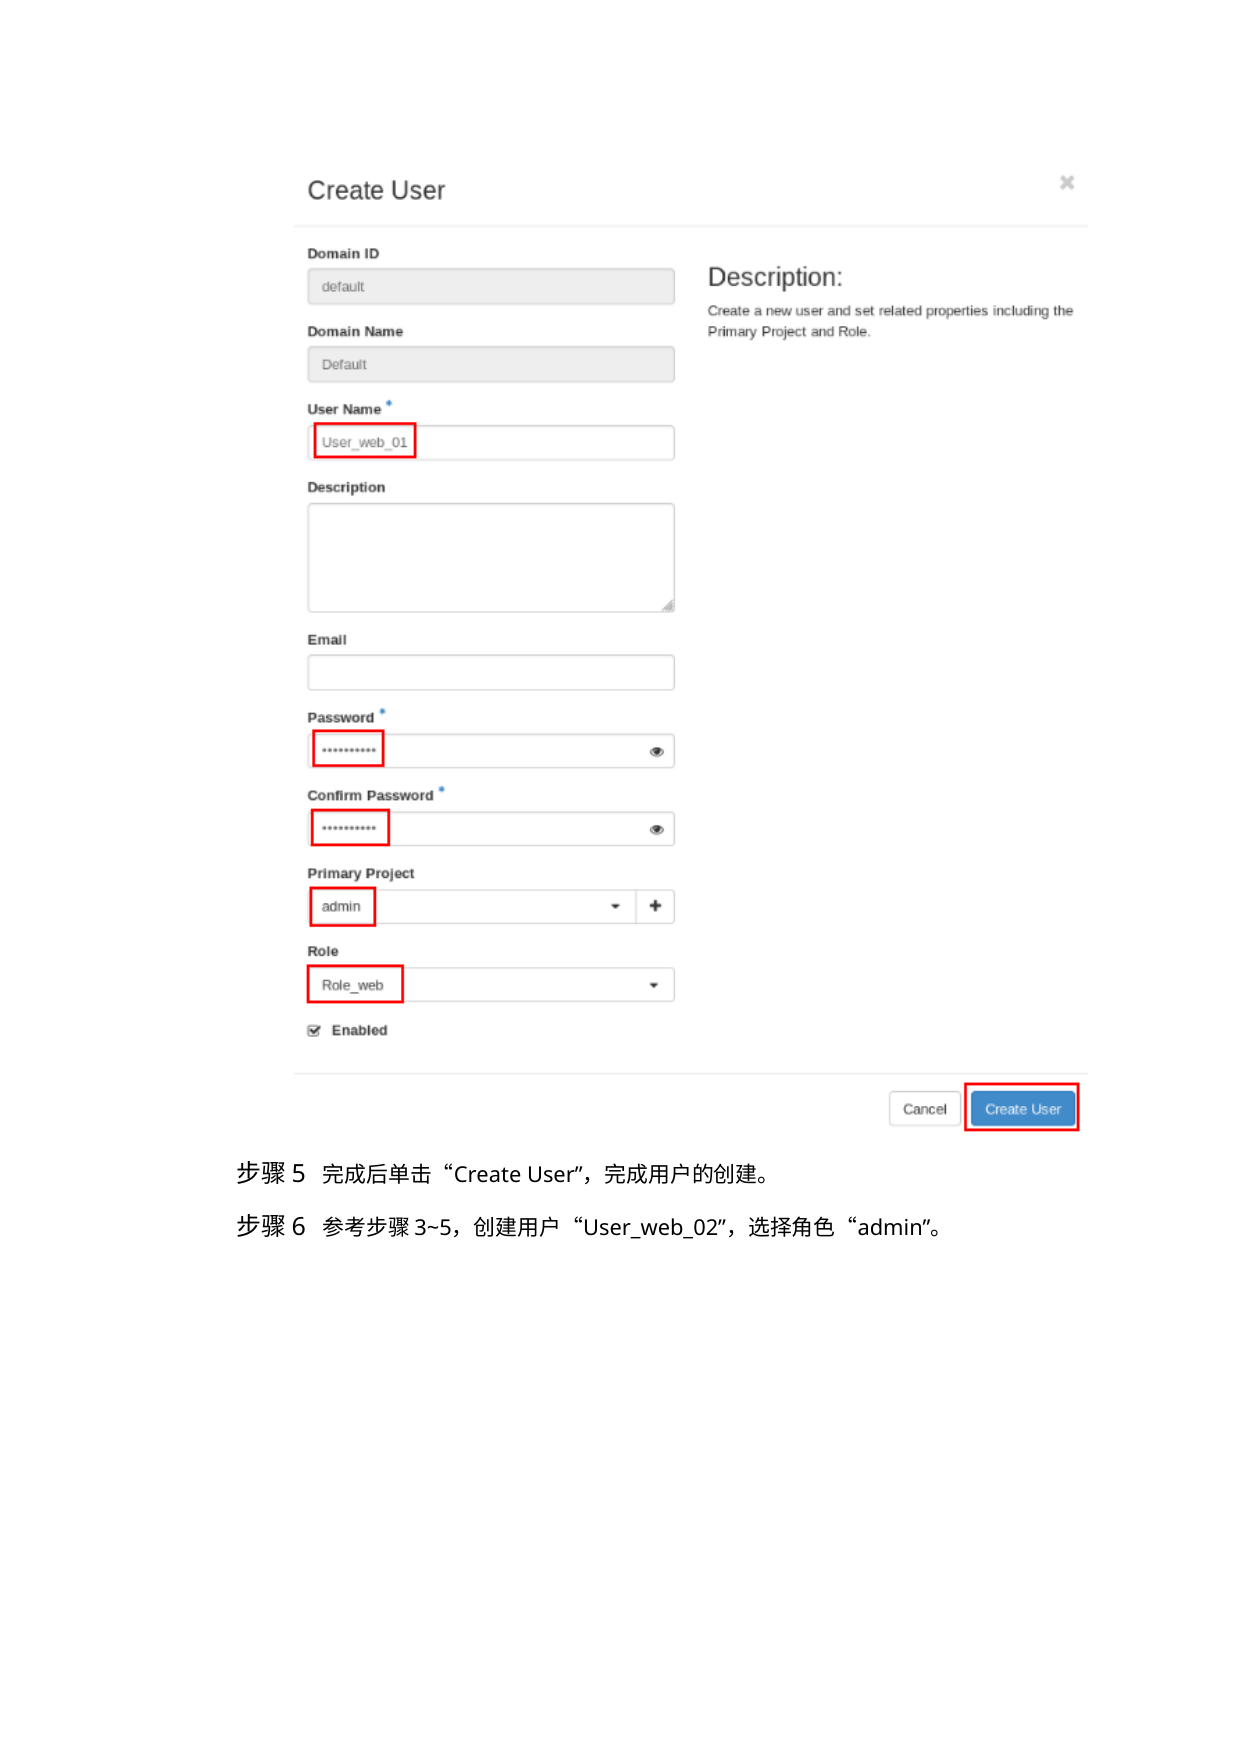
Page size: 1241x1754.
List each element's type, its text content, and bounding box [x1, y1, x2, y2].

picture [293, 162, 1088, 1137]
list 完成后单击“Create User”，完成用户的创建。 [306, 1153, 1053, 1189]
list 参考步骤3~5，创建用户“User_web_02”，选择角色“admin”。 [306, 1206, 1053, 1242]
